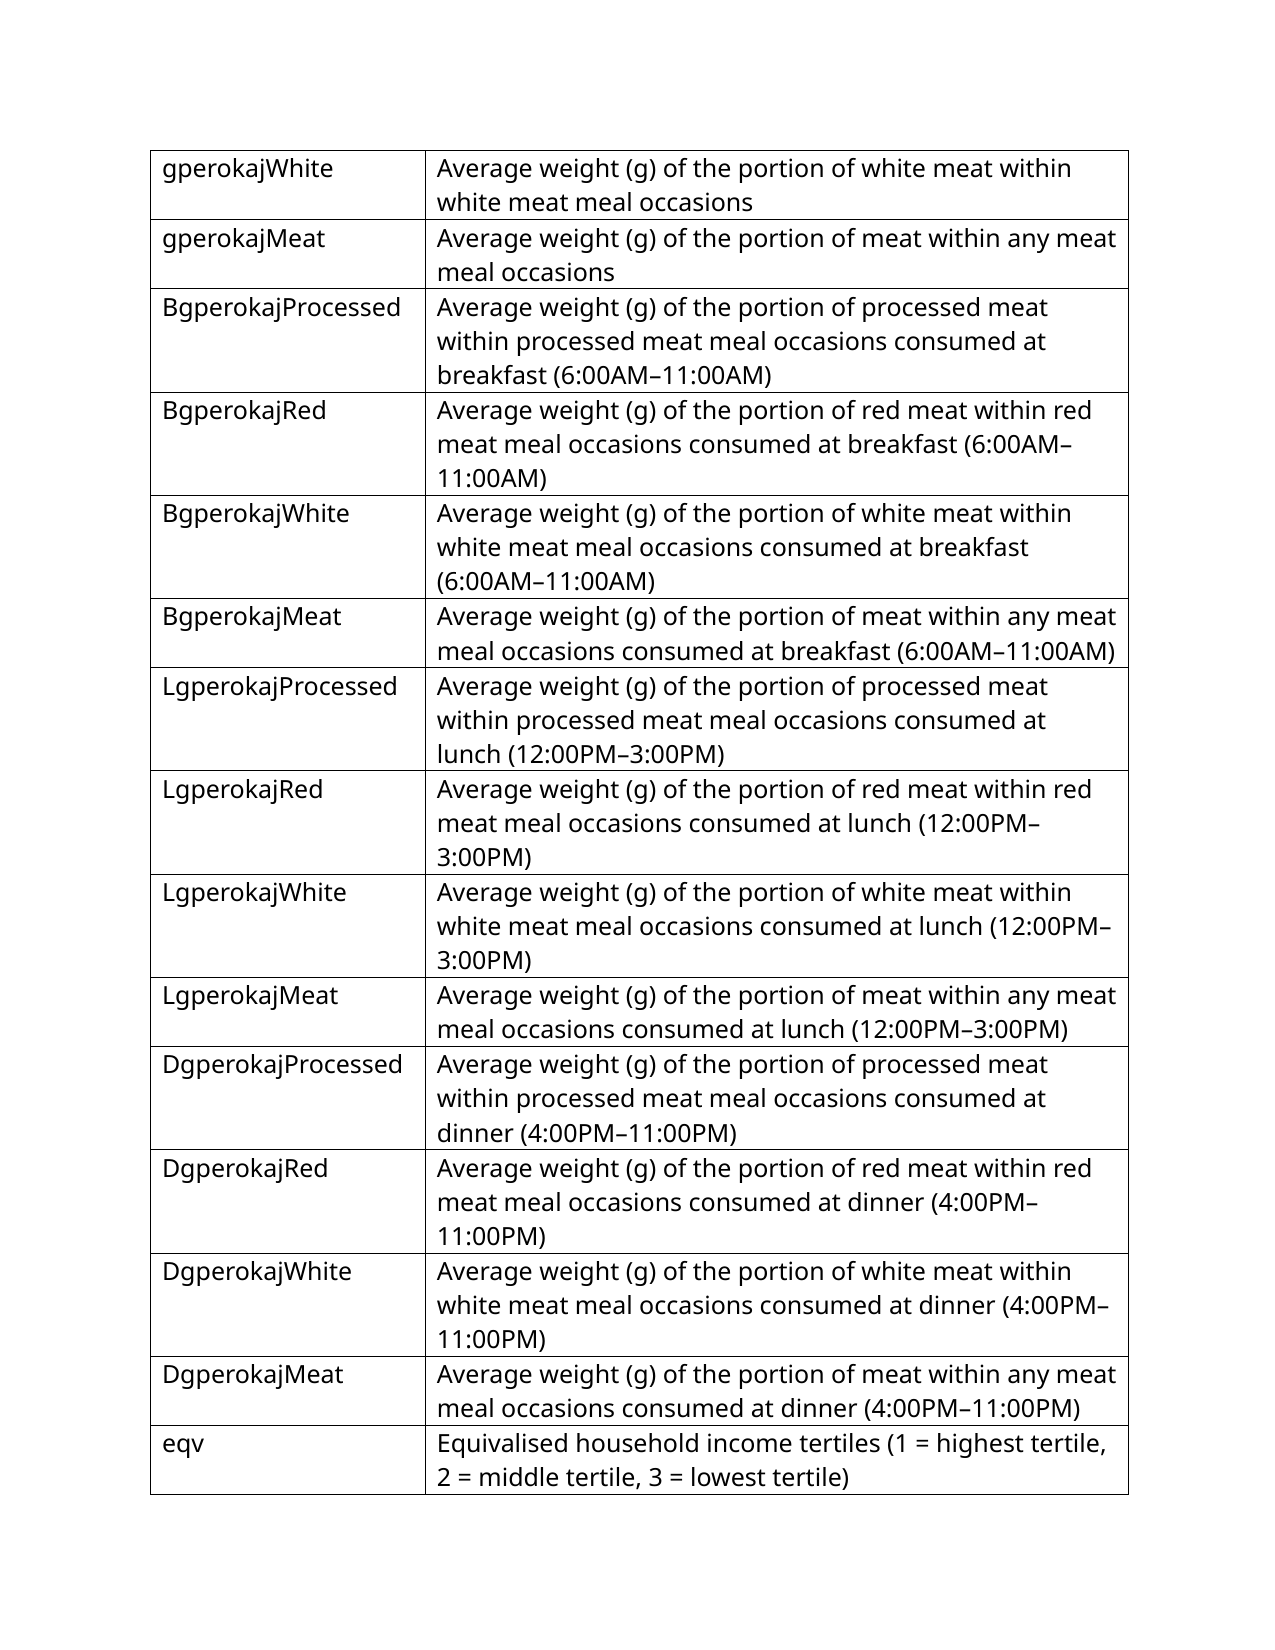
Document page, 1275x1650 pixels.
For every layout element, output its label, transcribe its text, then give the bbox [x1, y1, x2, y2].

table_cell DgperokajProcessed [151, 1047, 425, 1149]
table_cell DgperokajMeat [151, 1357, 425, 1425]
table_cell Average weight (g) of the portion of meat within any meat meal occasions consumed at breakfast (6:00AM–11:00AM) [426, 599, 1128, 667]
table_cell Average weight (g) of the portion of meat within any meat meal occasions consumed at lunch (12:00PM–3:00PM) [426, 978, 1128, 1046]
table_cell Average weight (g) of the portion of white meat within white meat meal occasions [426, 151, 1128, 219]
table_cell DgperokajRed [151, 1150, 425, 1252]
table_cell BgperokajRed [151, 393, 425, 495]
table_cell Average weight (g) of the portion of red meat within red meat meal occasions consumed at dinner (4:00PM–11:00PM) [426, 1150, 1128, 1252]
table_cell DgperokajWhite [151, 1254, 425, 1356]
table_cell gperokajMeat [151, 220, 425, 288]
table_cell LgperokajMeat [151, 978, 425, 1046]
table_cell LgperokajWhite [151, 875, 425, 977]
table_cell Average weight (g) of the portion of meat within any meat meal occasions consumed at dinner (4:00PM–11:00PM) [426, 1357, 1128, 1425]
table_cell gperokajWhite [151, 151, 425, 219]
table_cell BgperokajProcessed [151, 289, 425, 392]
table_cell LgperokajRed [151, 771, 425, 874]
table_cell BgperokajMeat [151, 599, 425, 667]
table_cell eqv [151, 1426, 425, 1494]
table_cell Average weight (g) of the portion of processed meat within processed meat meal occasions consumed at lunch (12:00PM–3:00PM) [426, 668, 1128, 770]
table_cell LgperokajProcessed [151, 668, 425, 770]
table_cell Average weight (g) of the portion of white meat within white meat meal occasions consumed at dinner (4:00PM–11:00PM) [426, 1254, 1128, 1356]
table_cell Average weight (g) of the portion of processed meat within processed meat meal occasions consumed at breakfast (6:00AM–11:00AM) [426, 289, 1128, 392]
table_cell Average weight (g) of the portion of meat within any meat meal occasions [426, 220, 1128, 288]
table_cell Average weight (g) of the portion of white meat within white meat meal occasions consumed at breakfast (6:00AM–11:00AM) [426, 496, 1128, 598]
table_cell Average weight (g) of the portion of red meat within red meat meal occasions consumed at breakfast (6:00AM–11:00AM) [426, 393, 1128, 495]
table_cell Average weight (g) of the portion of processed meat within processed meat meal occasions consumed at dinner (4:00PM–11:00PM) [426, 1047, 1128, 1149]
table_cell Average weight (g) of the portion of white meat within white meat meal occasions consumed at lunch (12:00PM–3:00PM) [426, 875, 1128, 977]
table_cell Average weight (g) of the portion of red meat within red meat meal occasions consumed at lunch (12:00PM–3:00PM) [426, 771, 1128, 874]
table_cell BgperokajWhite [151, 496, 425, 598]
table_cell Equivalised household income tertiles (1 = highest tertile, 2 = middle tertile, 3 = lowest tertile) [426, 1426, 1128, 1494]
